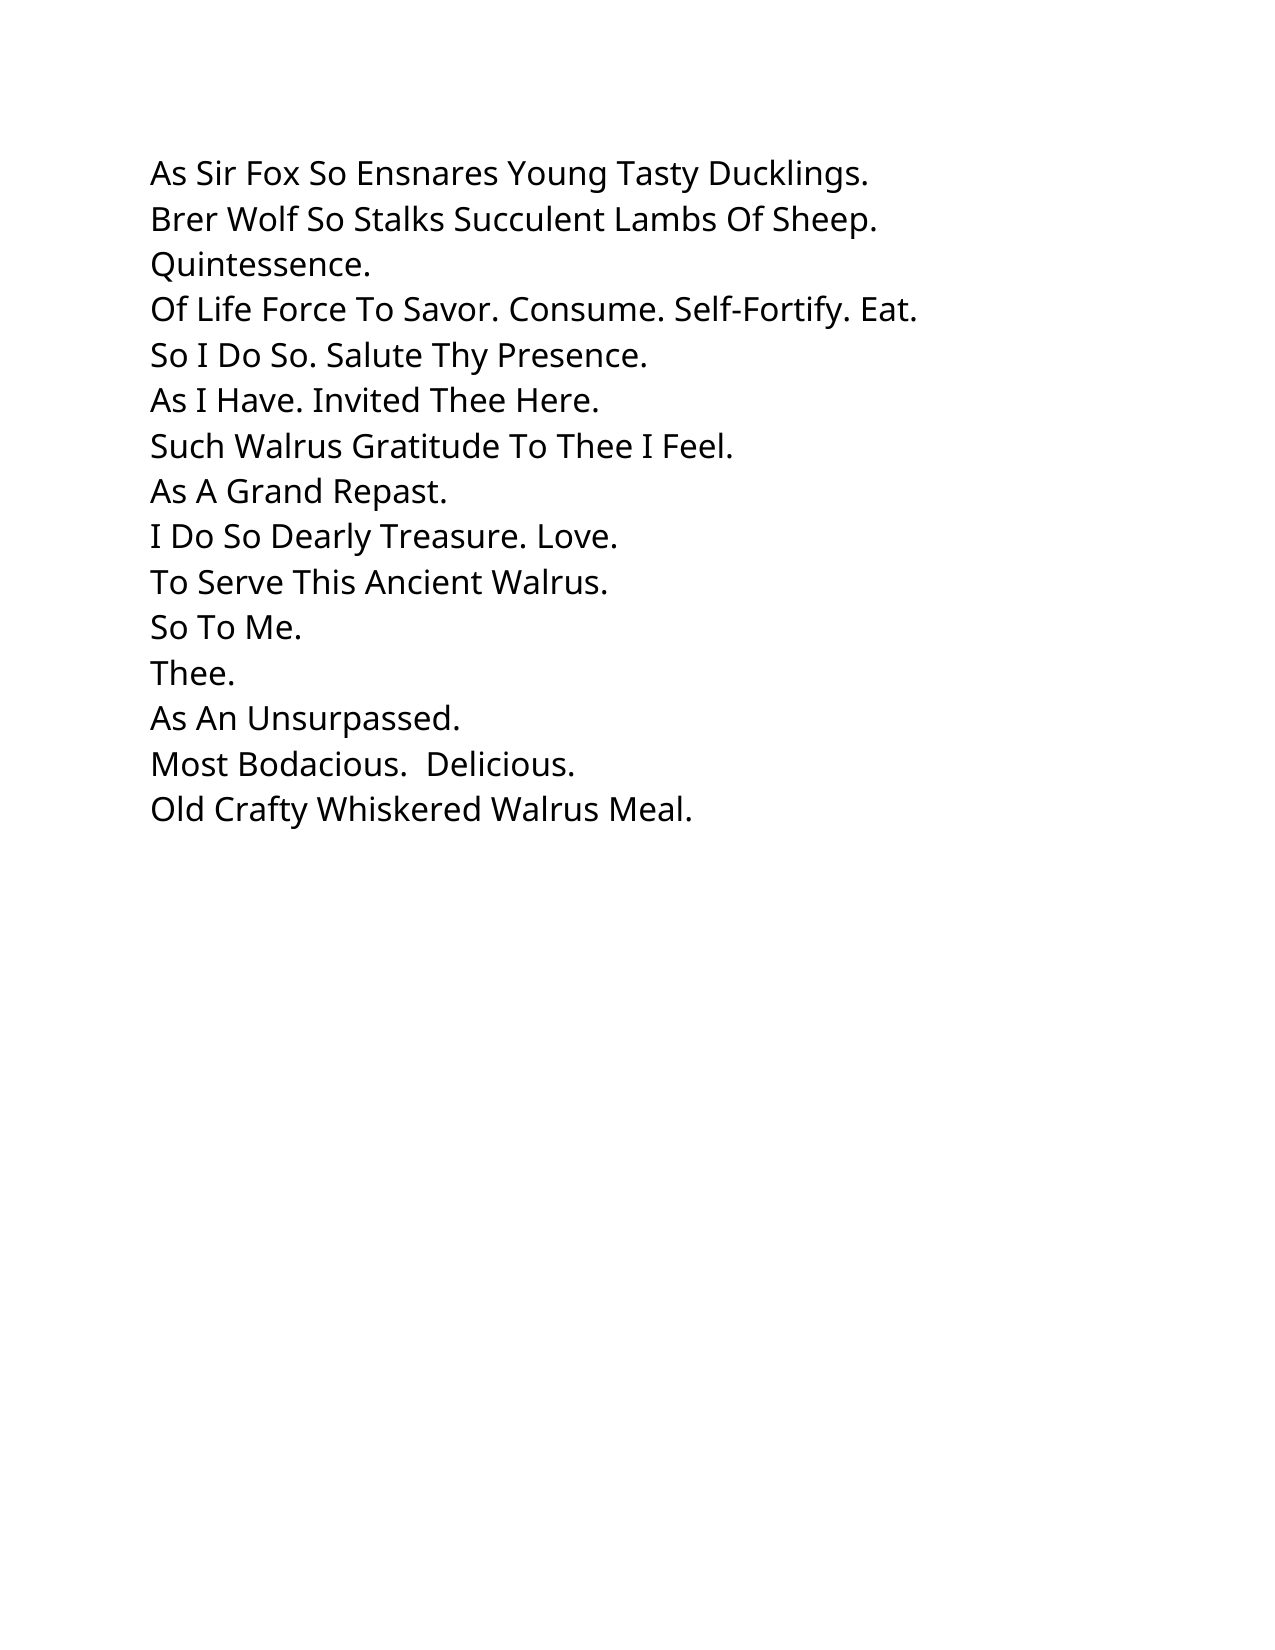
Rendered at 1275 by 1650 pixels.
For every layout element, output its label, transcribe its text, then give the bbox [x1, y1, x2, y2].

text Most Bodacious. Delicious. [150, 740, 1125, 786]
text As I Have. Invited Thee Here. [150, 377, 1125, 422]
text So I Do So. Salute Thy Presence. [150, 332, 1125, 377]
text I Do So Dearly Treasure. Love. [150, 513, 1125, 559]
text Old Crafty Whiskered Walrus Meal. [150, 786, 1125, 831]
text Brer Wolf So Stalks Succulent Lambs Of Sheep. [150, 195, 1125, 241]
text As An Unsurpassed. [150, 695, 1125, 740]
text As A Grand Repast. [150, 468, 1125, 513]
text Such Walrus Gratitude To Thee I Feel. [150, 422, 1125, 468]
text Of Life Force To Savor. Consume. Self-Fortify. Eat. [150, 286, 1125, 332]
text So To Me. [150, 604, 1125, 649]
text Quintessence. [150, 241, 1125, 286]
text As Sir Fox So Ensnares Young Tasty Ducklings. [150, 150, 1125, 195]
text To Serve This Ancient Walrus. [150, 559, 1125, 604]
text Thee. [150, 649, 1125, 695]
